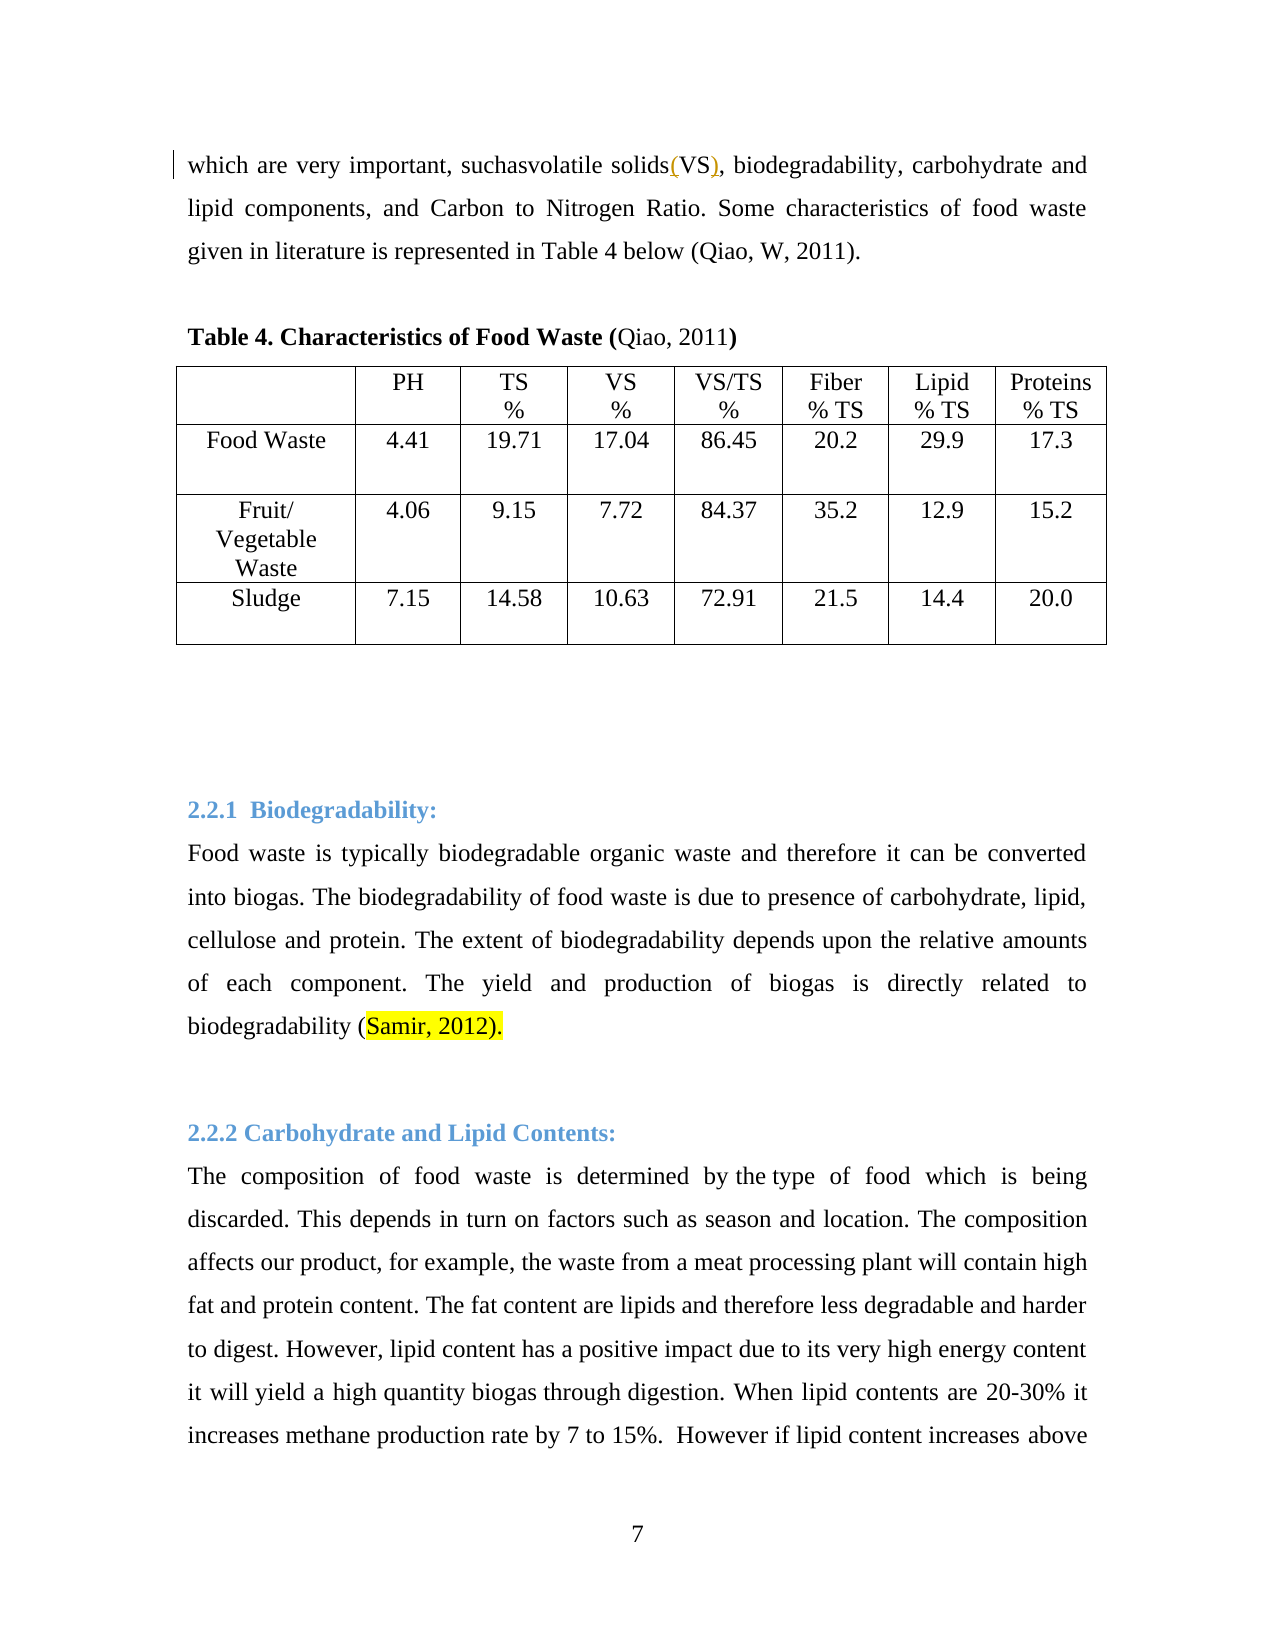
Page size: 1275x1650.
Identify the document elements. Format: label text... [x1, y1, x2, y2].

table_cell 29.9 [889, 425, 995, 494]
table_cell 17.04 [568, 425, 674, 494]
table_cell 14.4 [889, 583, 995, 644]
table_header [177, 367, 355, 424]
table_cell 19.71 [461, 425, 567, 494]
table_header Lipid % TS [889, 367, 995, 424]
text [187, 1161, 1087, 1449]
subtitle 2.2.2 Carbohydrate and Lipid Contents: [187, 1118, 1087, 1147]
table_cell 15.2 [996, 495, 1106, 582]
table_cell Sludge [177, 583, 355, 644]
table_cell 21.5 [783, 583, 888, 644]
table_cell Fruit/Vegetable Waste [177, 495, 355, 582]
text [187, 150, 1087, 265]
table_cell 10.63 [568, 583, 674, 644]
subtitle 2.2.1 Biodegradability: [187, 795, 1087, 824]
table_cell 7.72 [568, 495, 674, 582]
table_cell 7.15 [356, 583, 460, 644]
table_cell 12.9 [889, 495, 995, 582]
table_cell 9.15 [461, 495, 567, 582]
text Food waste is typically biodegradable organic waste and therefore it can be converted into biogas. The biodegradability of food waste is due to presence of carbohydrate, lipid, cellulose and protein. The extent of biodegradability depends upon the relative amounts of each component. The yield and production of biogas is directly related to biodegradability (Samir, 2012). [187, 838, 1087, 1040]
table_cell 17.3 [996, 425, 1106, 494]
table_cell 4.06 [356, 495, 460, 582]
table_header VS % [568, 367, 674, 424]
table_cell 20.0 [996, 583, 1106, 644]
text Table 4. Characteristics of Food Waste (Qiao, 2011) [187, 322, 1087, 351]
table_cell 20.2 [783, 425, 888, 494]
table_cell Food Waste [177, 425, 355, 494]
table_header PH [356, 367, 460, 424]
table_cell 72.91 [675, 583, 782, 644]
table_cell 86.45 [675, 425, 782, 494]
table_cell 4.41 [356, 425, 460, 494]
table_cell 35.2 [783, 495, 888, 582]
table_header VS/TS % [675, 367, 782, 424]
table_cell 84.37 [675, 495, 782, 582]
table_header TS % [461, 367, 567, 424]
table_header Fiber % TS [783, 367, 888, 424]
table_header Proteins % TS [996, 367, 1106, 424]
table_cell 14.58 [461, 583, 567, 644]
